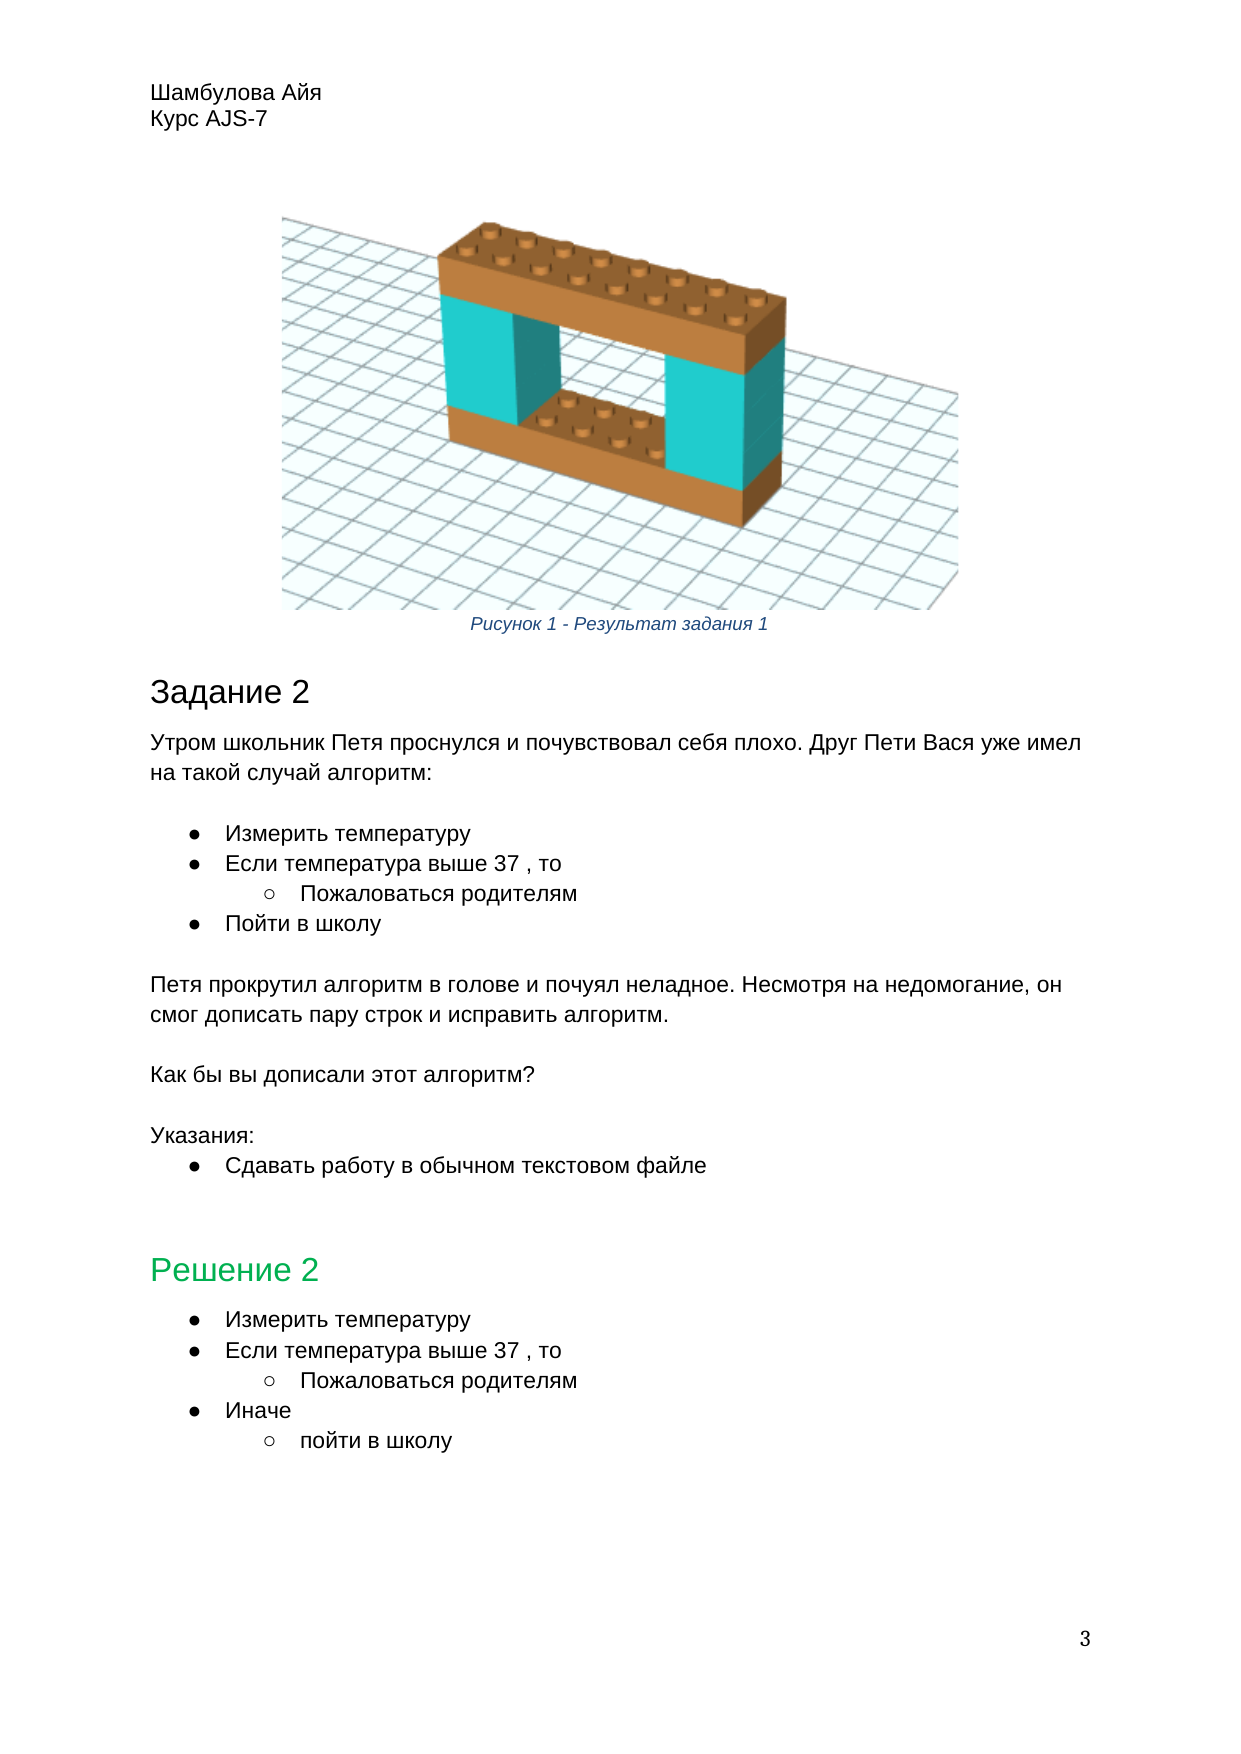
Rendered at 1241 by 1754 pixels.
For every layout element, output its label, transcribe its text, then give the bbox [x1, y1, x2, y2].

text Утром школьник Петя проснулся и почувствовал себя плохо. Друг Пети Вася уже имел на такой случай алгоритм: [150, 729, 1090, 786]
list Пожаловаться родителям [262, 1367, 1090, 1393]
list Сдавать работу в обычном текстовом файле [187, 1152, 1090, 1178]
text Как бы вы дописали этот алгоритм? [150, 1061, 1090, 1088]
list Если температура выше 37 , то [187, 1337, 1090, 1363]
subtitle Решение 2 [150, 1250, 1090, 1288]
list Измерить температуру [187, 1306, 1090, 1333]
list Измерить температуру [187, 819, 1090, 846]
subtitle Задание 2 [150, 672, 1090, 711]
picture [281, 150, 959, 610]
list Пойти в школу [187, 910, 1090, 937]
list Если температура выше 37 , то [187, 850, 1090, 876]
list Иначе [187, 1397, 1090, 1423]
text Петя прокрутил алгоритм в голове и почуял неладное. Несмотря на недомогание, он смог дописать пару строк и исправить алгоритм. [150, 971, 1090, 1027]
list Пожаловаться родителям [262, 880, 1090, 906]
text Рисунок 1 - Результат задания 1 [150, 613, 1090, 635]
text Указания: [150, 1122, 1090, 1148]
list пойти в школу [262, 1427, 1090, 1454]
